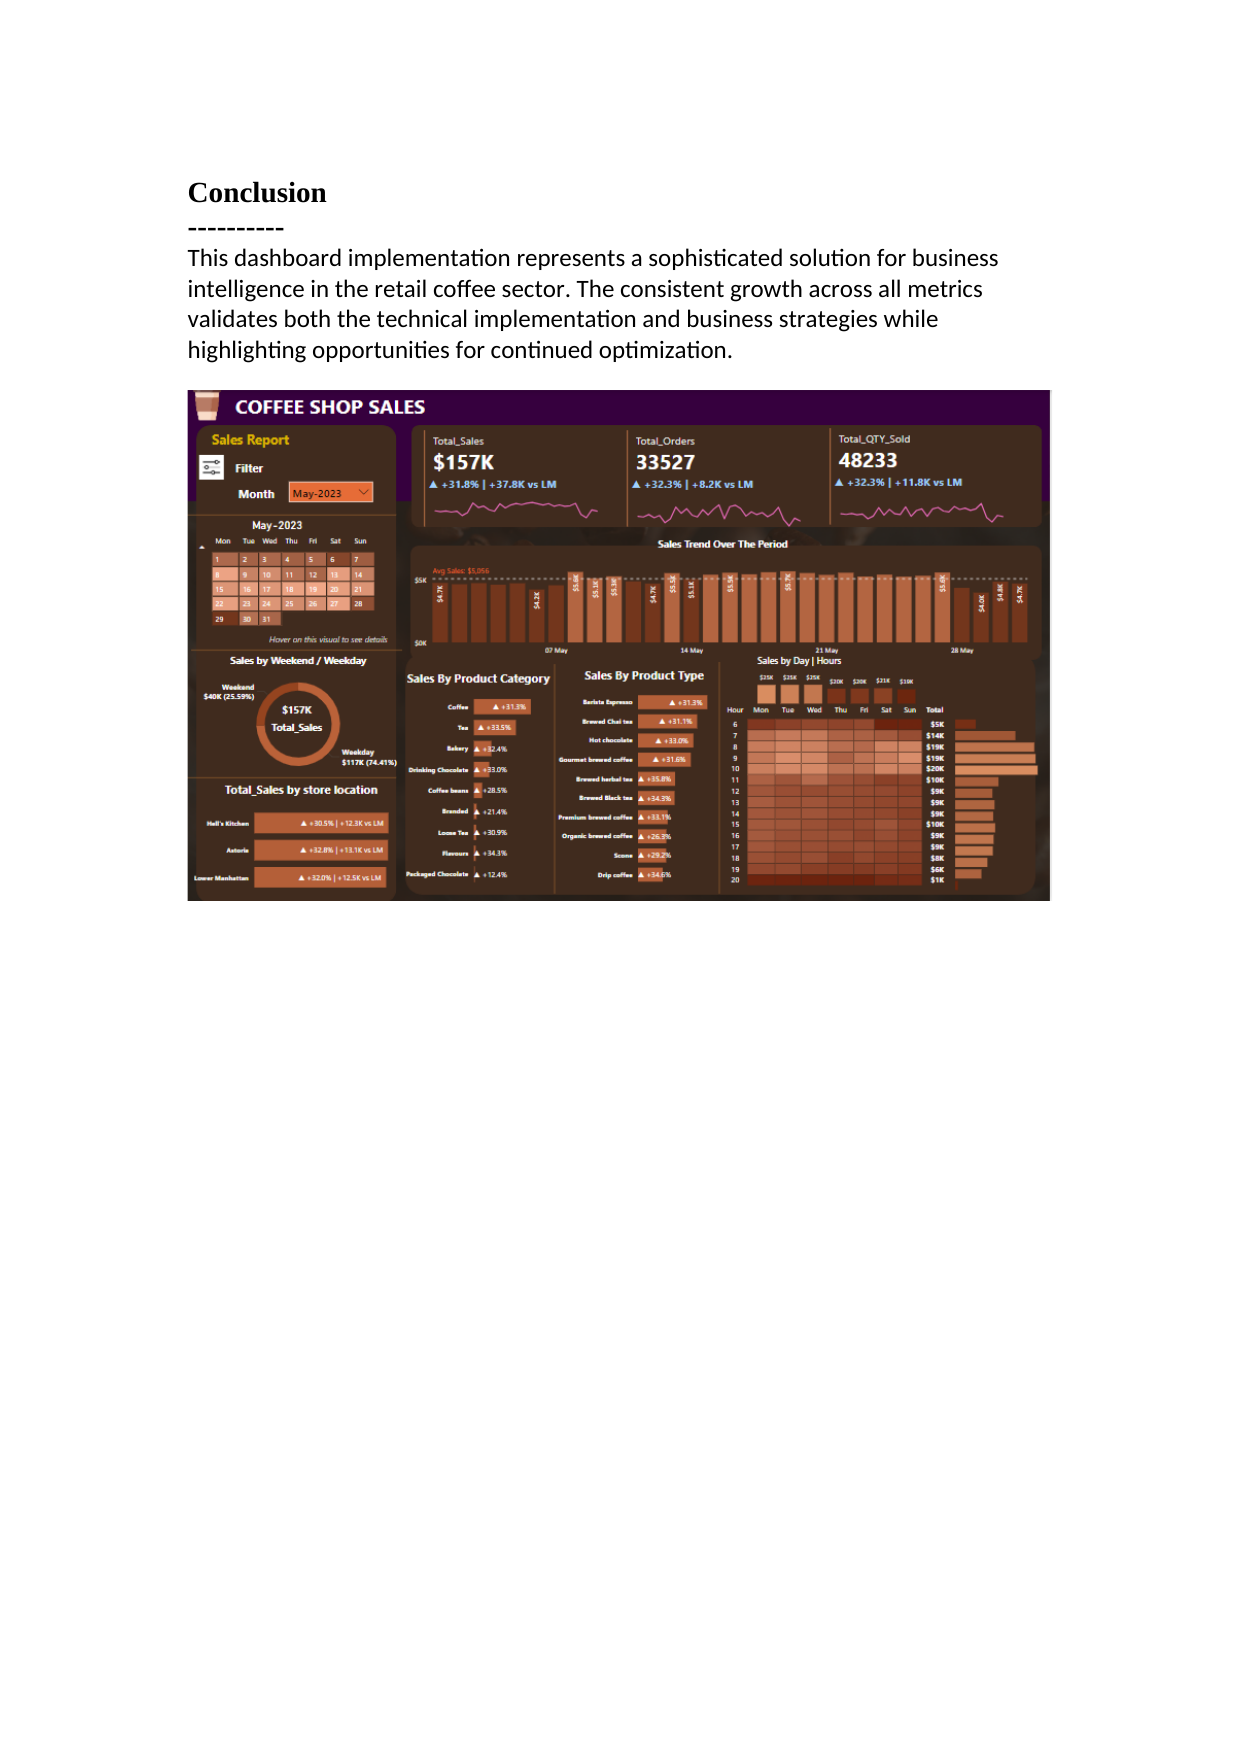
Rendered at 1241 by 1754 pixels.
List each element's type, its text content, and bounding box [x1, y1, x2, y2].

text ---------- [187, 209, 1053, 242]
picture [187, 390, 1053, 901]
text Conclusion [187, 175, 1053, 209]
text This dashboard implementation represents a sophisticated solution for business intelligence in the retail coffee sector. The consistent growth across all metrics validates both the technical implementation and business strategies while highlighting opportunities for continued optimization. [187, 242, 1053, 364]
